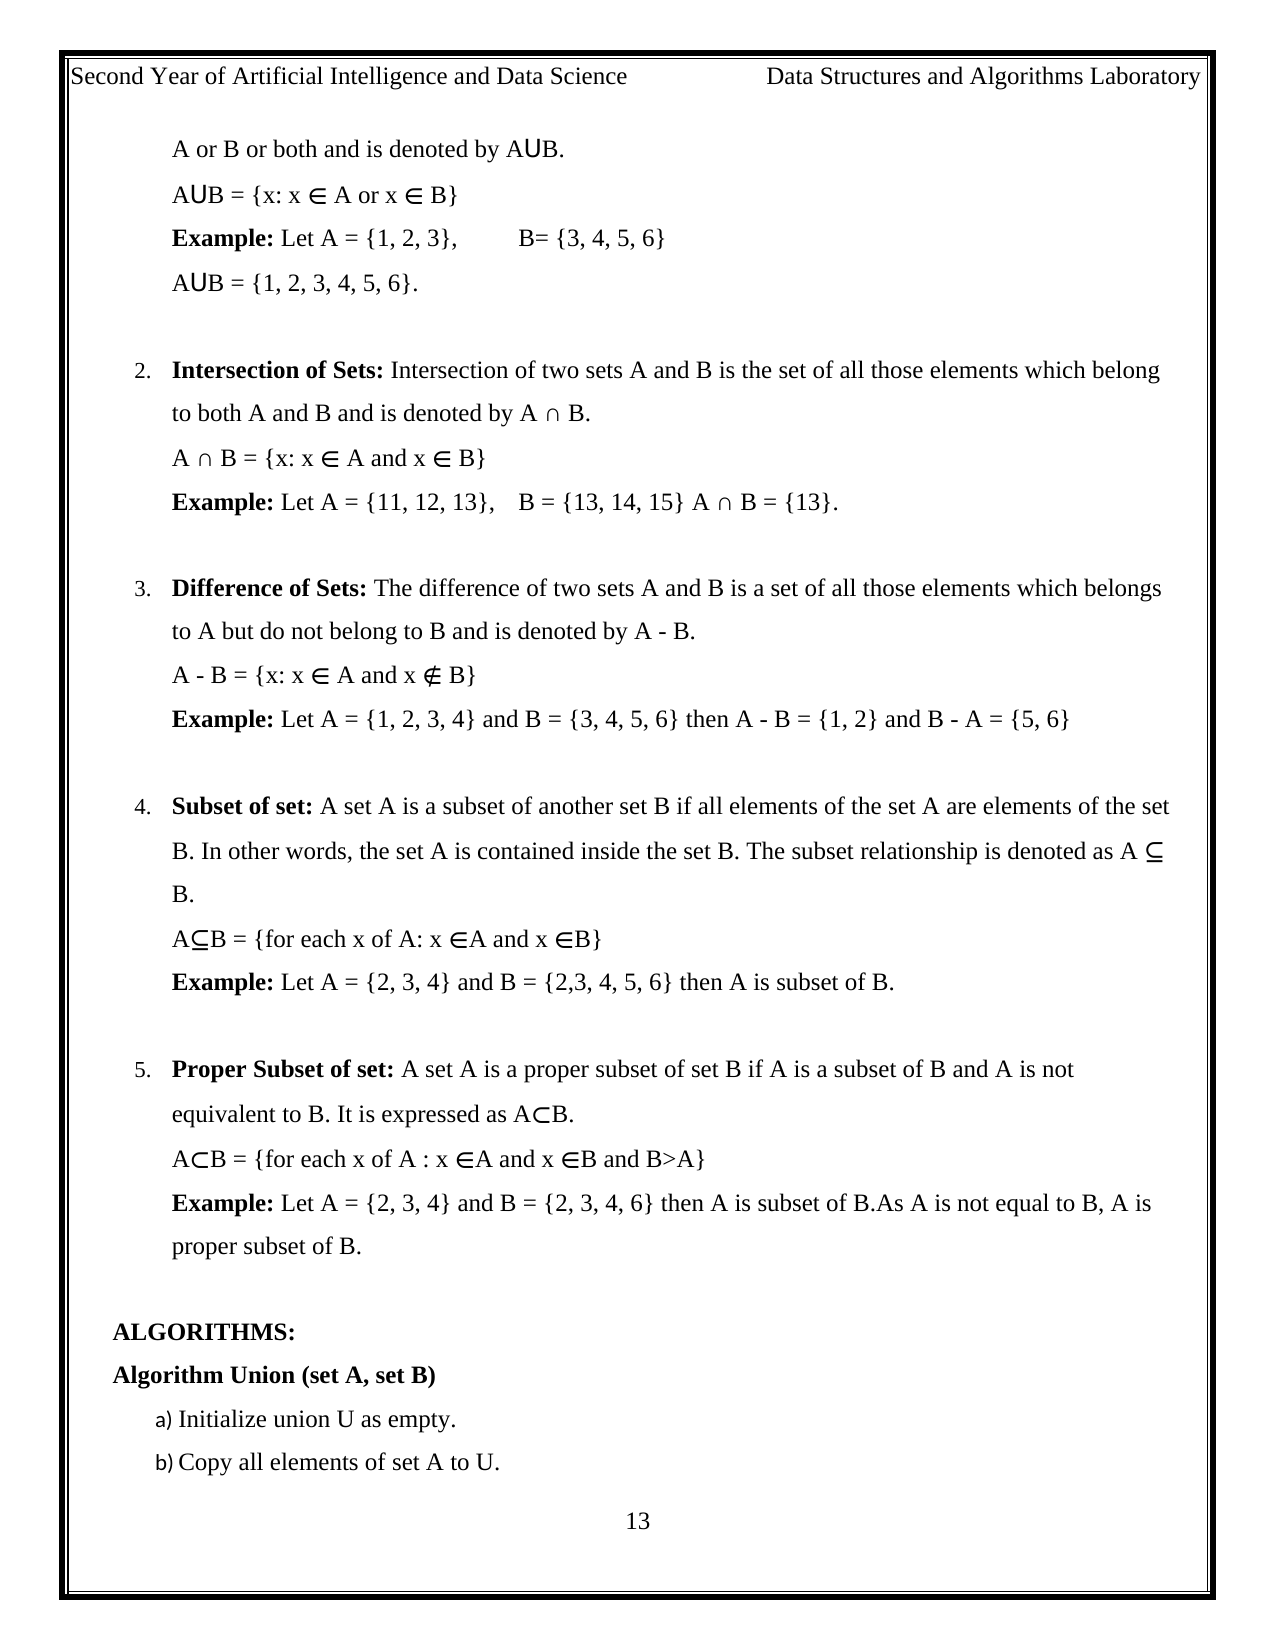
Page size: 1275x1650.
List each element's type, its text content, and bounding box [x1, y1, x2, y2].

list Initialize union U as empty. [155, 1404, 1178, 1433]
list Intersection of Sets: Intersection of two sets A and B is the set of all those elements which belong to both A and B and is denoted by A ∩ B. [134, 355, 1178, 427]
text Example: Let A = {11, 12, 13}, B = {13, 14, 15} A ∩ B = {13}. [172, 487, 1178, 515]
text ALGORITHMS: [112, 1317, 1178, 1346]
list Proper Subset of set: A set A is a proper subset of set B if A is a subset of B and A is not equivalent to B. It is expressed as A⊂B. [134, 1054, 1178, 1128]
text A ∩ B = {x: x ∈ A and x ∈ B} [172, 441, 1178, 472]
list Difference of Sets: The difference of two sets A and B is a set of all those elements which belongs to A but do not belong to B and is denoted by A - B. [134, 573, 1178, 645]
text Example: Let A = {1, 2, 3, 4} and B = {3, 4, 5, 6} then A - B = {1, 2} and B - A = {5, 6} [172, 704, 1178, 733]
text A - B = {x: x ∈ A and x ∉ B} [172, 659, 1178, 689]
text Example: Let A = {2, 3, 4} and B = {2,3, 4, 5, 6} then A is subset of B. [172, 967, 1178, 996]
text Example: Let A = {1, 2, 3}, B= {3, 4, 5, 6} [172, 223, 1178, 252]
text A⊆B = {for each x of A: x ∈A and x ∈B} [172, 922, 1178, 952]
text A𝖴B = {x: x ∈ A or x ∈ B} [172, 178, 1178, 208]
text Algorithm Union (set A, set B) [112, 1361, 1178, 1389]
text A⊂B = {for each x of A : x ∈A and x ∈B and B>A} [172, 1143, 1178, 1173]
text Example: Let A = {2, 3, 4} and B = {2, 3, 4, 6} then A is subset of B.As A is not equal to B, A is proper subset of B. [172, 1188, 1178, 1260]
list Copy all elements of set A to U. [155, 1447, 1178, 1476]
text A𝖴B = {1, 2, 3, 4, 5, 6}. [172, 267, 1178, 297]
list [134, 133, 1178, 163]
list Subset of set: A set A is a subset of another set B if all elements of the set A are elements of the set B. In other words, the set A is contained inside the set B. The subset relationship is denoted as A ⊆ B. [134, 791, 1178, 908]
